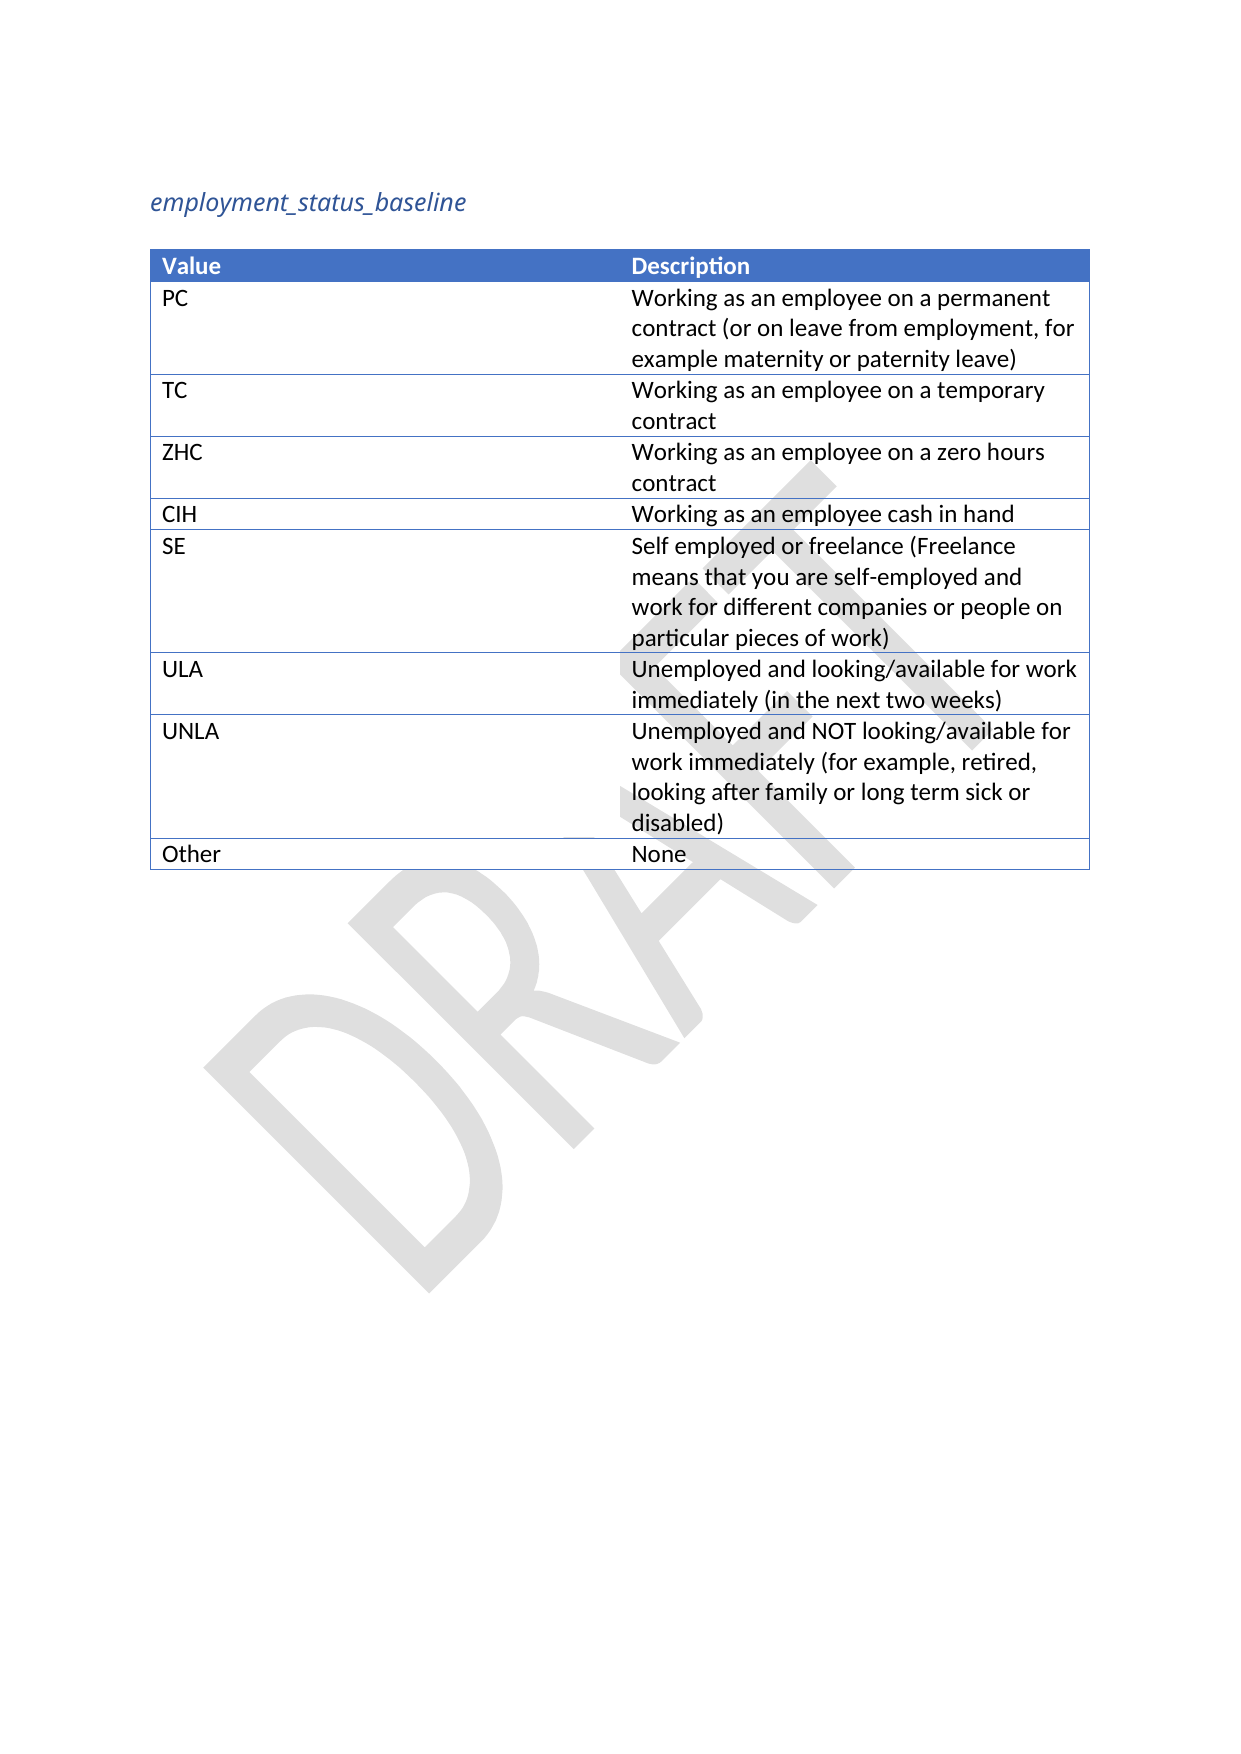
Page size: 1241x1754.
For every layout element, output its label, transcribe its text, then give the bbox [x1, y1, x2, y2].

table_cell TC [151, 375, 620, 436]
table_cell Unemployed and NOT looking/available for work immediately (for example, retired, looking after family or long term sick or disabled) [620, 715, 1089, 837]
table_cell None [620, 839, 1089, 869]
table_cell CIH [151, 499, 620, 529]
table_header Value [151, 250, 620, 281]
table_cell ZHC [151, 437, 620, 498]
table_cell Working as an employee on a permanent contract (or on leave from employment, for example maternity or paternity leave) [620, 282, 1089, 373]
table_cell Self employed or freelance (Freelance means that you are self-employed and work for different companies or people on particular pieces of work) [620, 530, 1089, 652]
table_cell SE [151, 530, 620, 652]
table_cell Working as an employee cash in hand [620, 499, 1089, 529]
table_cell ULA [151, 653, 620, 714]
table_cell UNLA [151, 715, 620, 837]
subtitle employment_status_baseline [150, 185, 1090, 219]
table_cell Working as an employee on a temporary contract [620, 375, 1089, 436]
table_cell Other [151, 839, 620, 869]
table_header Description [620, 250, 1089, 281]
table_cell Working as an employee on a zero hours contract [620, 437, 1089, 498]
table_cell PC [151, 282, 620, 373]
table_cell Unemployed and looking/available for work immediately (in the next two weeks) [620, 653, 1089, 714]
